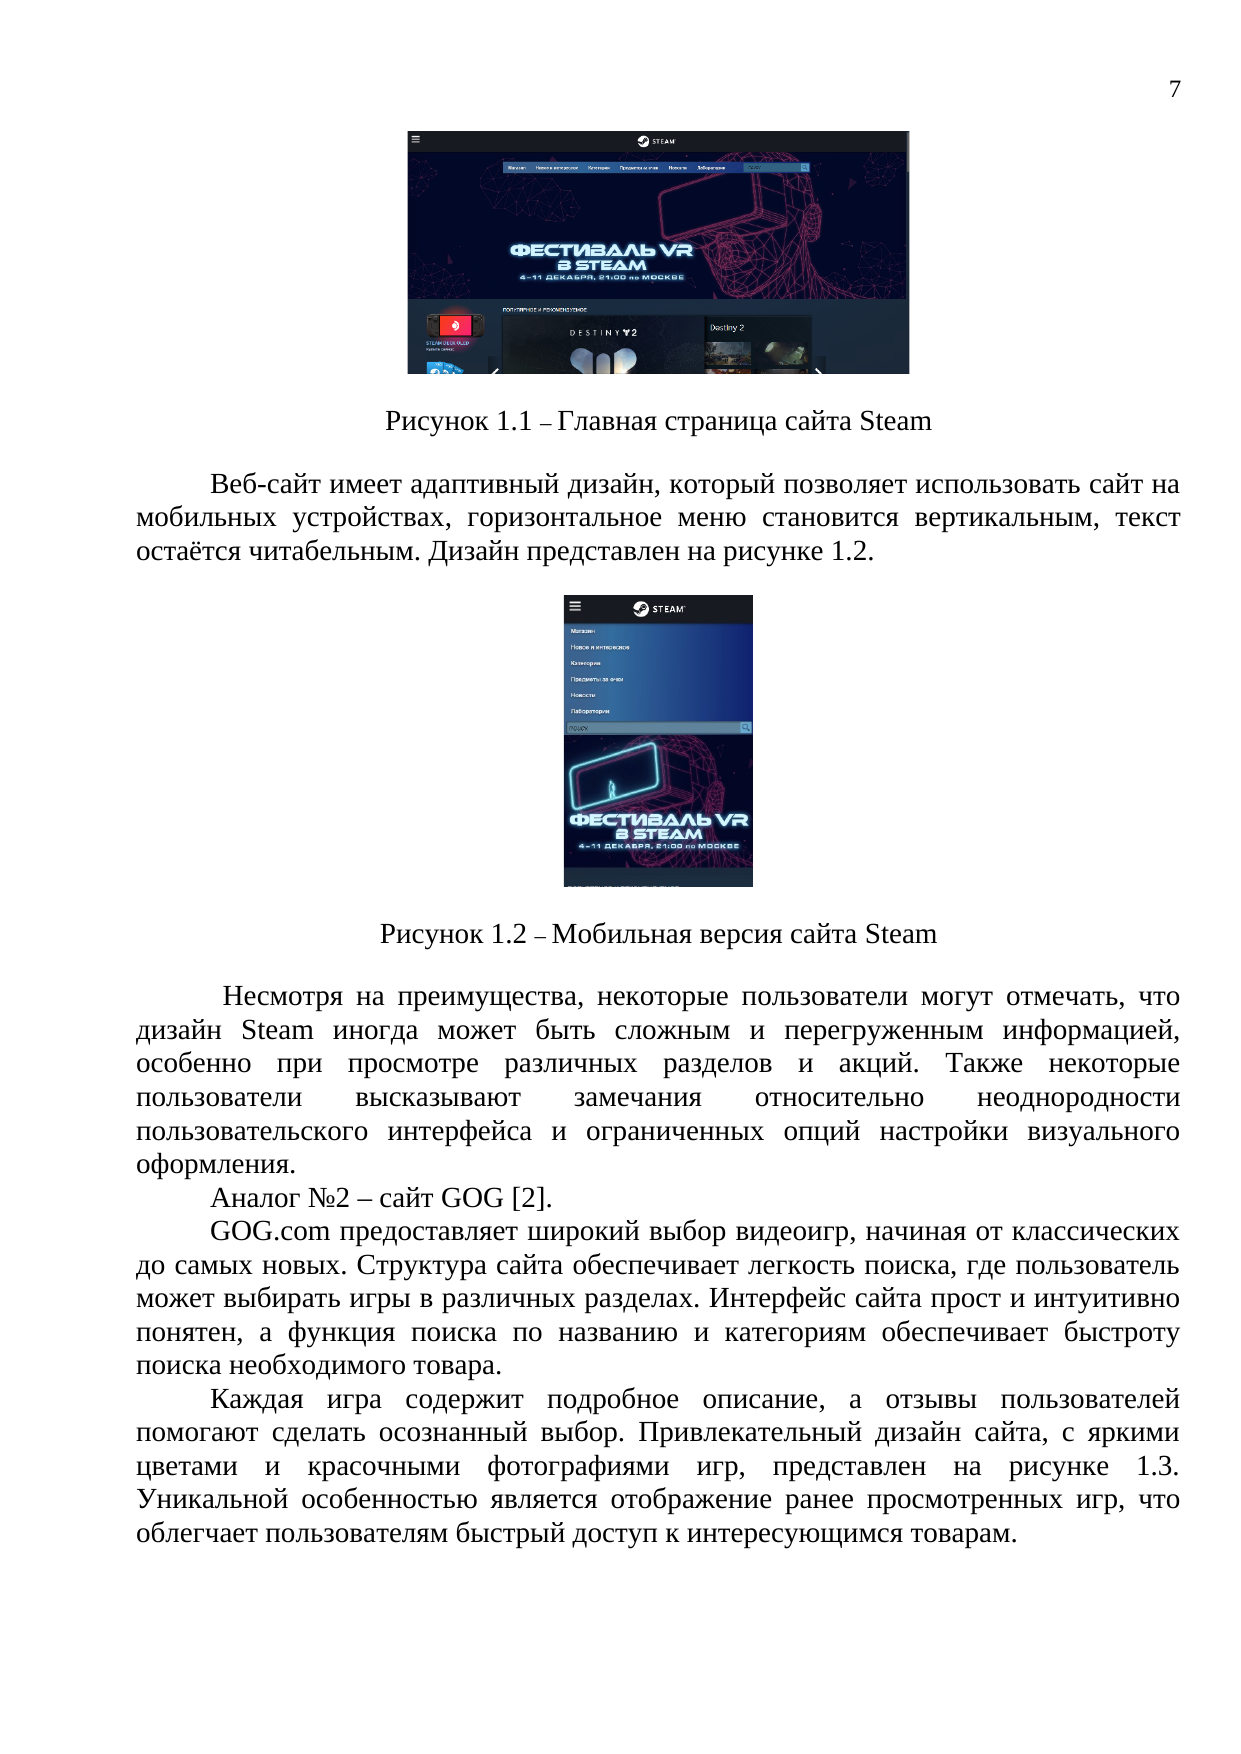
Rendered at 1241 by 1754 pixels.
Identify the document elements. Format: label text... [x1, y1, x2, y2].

text Веб-сайт имеет адаптивный дизайн, который позволяет использовать сайт на мобильных устройствах, горизонтальное меню становится вертикальным, текст остаётся читабельным. Дизайн представлен на рисунке 1.2. [136, 466, 1181, 566]
picture [563, 595, 753, 887]
text Рисунок 1.2 – Мобильная версия сайта Steam [136, 916, 1181, 949]
text Аналог №2 – сайт GOG [2]. [136, 1180, 1181, 1213]
text Каждая игра содержит подробное описание, а отзывы пользователей помогают сделать осознанный выбор. Привлекательный дизайн сайта, с яркими цветами и красочными фотографиями игр, представлен на рисунке 1.3. Уникальной особенностью является отображение ранее просмотренных игр, что облегчает пользователям быстрый доступ к интересующимся товарам. [136, 1381, 1181, 1549]
text Рисунок 1.1 – Главная страница сайта Steam [136, 403, 1181, 437]
text GOG.com предоставляет широкий выбор видеоигр, начиная от классических до самых новых. Структура сайта обеспечивает легкость поиска, где пользователь может выбирать игры в различных разделах. Интерфейс сайта прост и интуитивно понятен, а функция поиска по названию и категориям обеспечивает быстроту поиска необходимого товара. [136, 1213, 1181, 1381]
text Несмотря на преимущества, некоторые пользователи могут отмечать, что дизайн Steam иногда может быть сложным и перегруженным информацией, особенно при просмотре различных разделов и акций. Также некоторые пользователи высказывают замечания относительно неоднородности пользовательского интерфейса и ограниченных опций настройки визуального оформления. [136, 978, 1181, 1180]
picture [407, 131, 910, 374]
